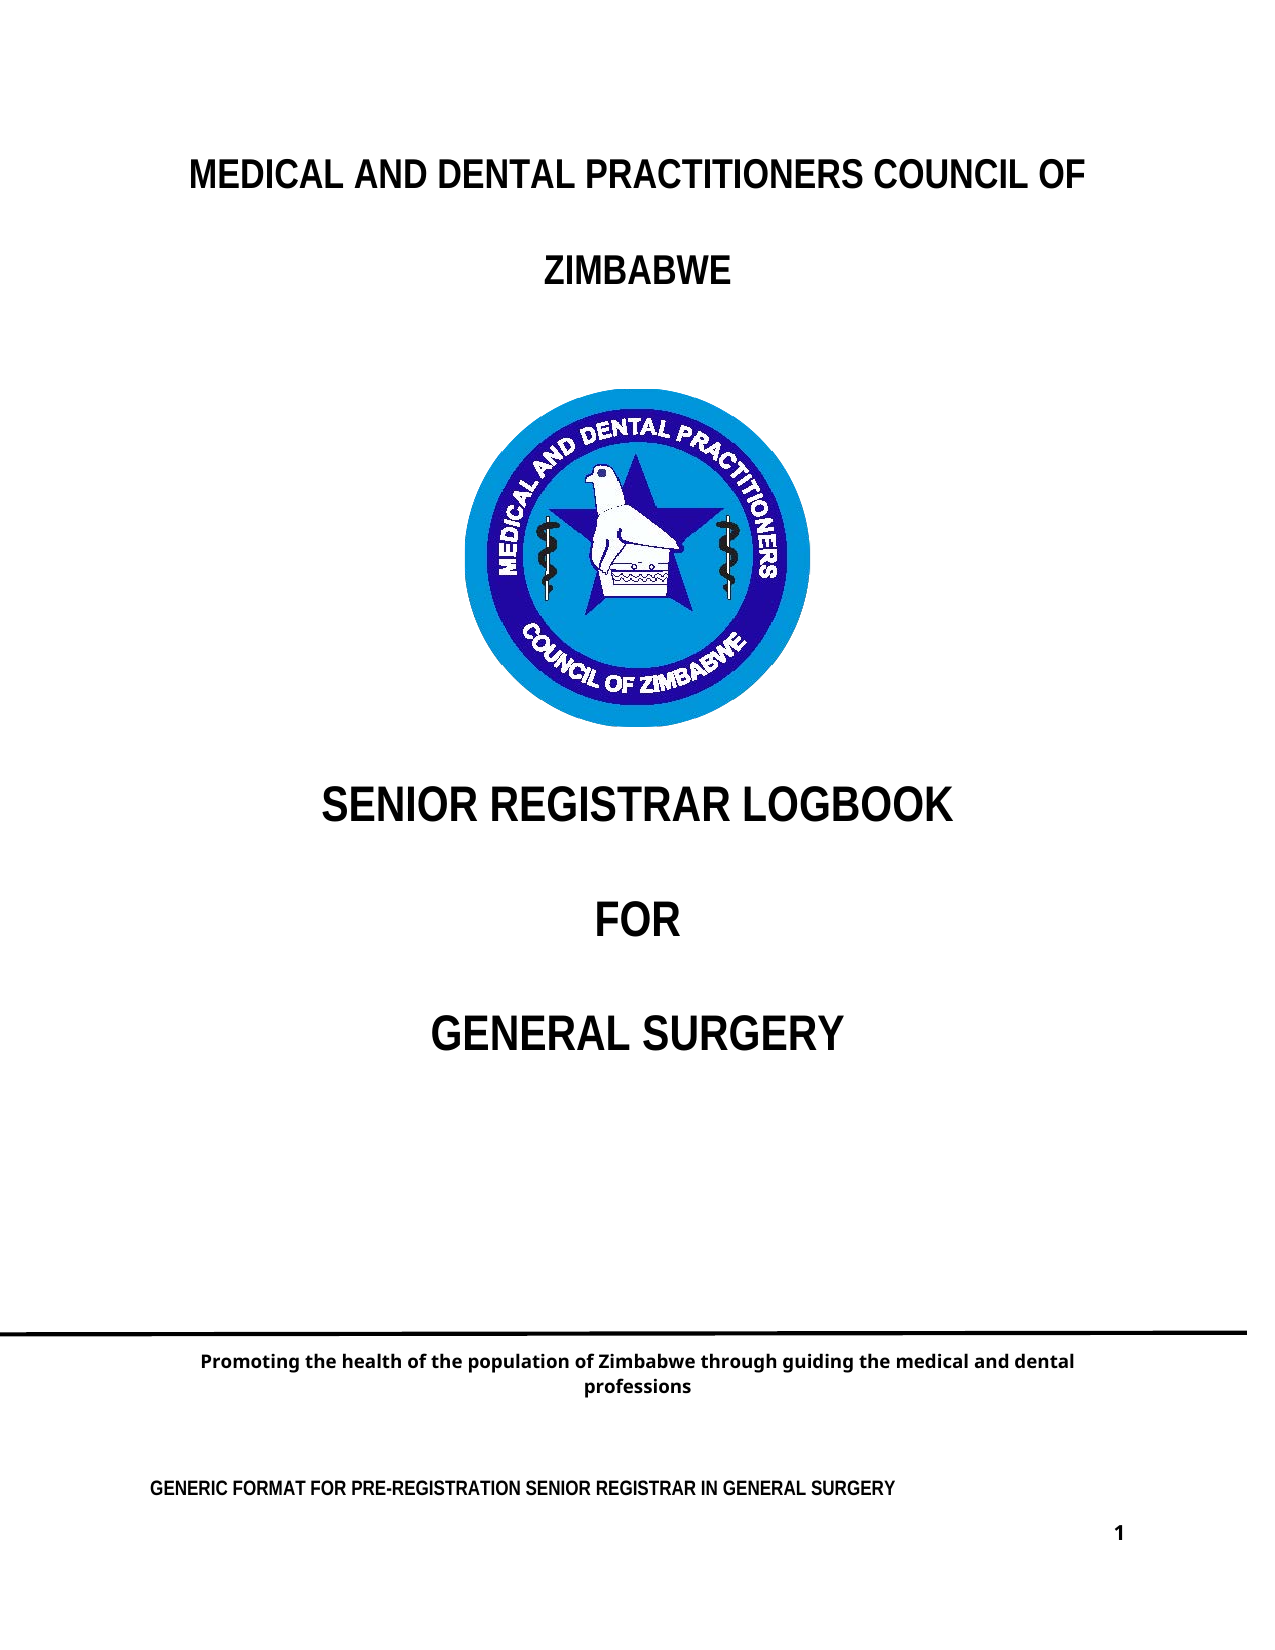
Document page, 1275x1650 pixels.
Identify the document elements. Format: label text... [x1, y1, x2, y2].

text Promoting the health of the population of Zimbabwe through guiding the medical and dental professions [150, 1348, 1125, 1399]
text SENIOR REGISTRAR LOGBOOK [150, 774, 1125, 832]
picture [464, 389, 608, 538]
picture [464, 576, 608, 727]
text FOR [150, 889, 1125, 947]
picture [486, 408, 788, 706]
text ZIMBABWE [150, 246, 1125, 293]
text GENERAL SURGERY [150, 1004, 1125, 1061]
text GENERIC FORMAT FOR PRE-REGISTRATION SENIOR REGISTRAR IN GENERAL SURGERY [150, 1476, 1125, 1500]
picture [663, 389, 811, 727]
text MEDICAL AND DENTAL PRACTITIONERS COUNCIL OF [150, 150, 1125, 198]
